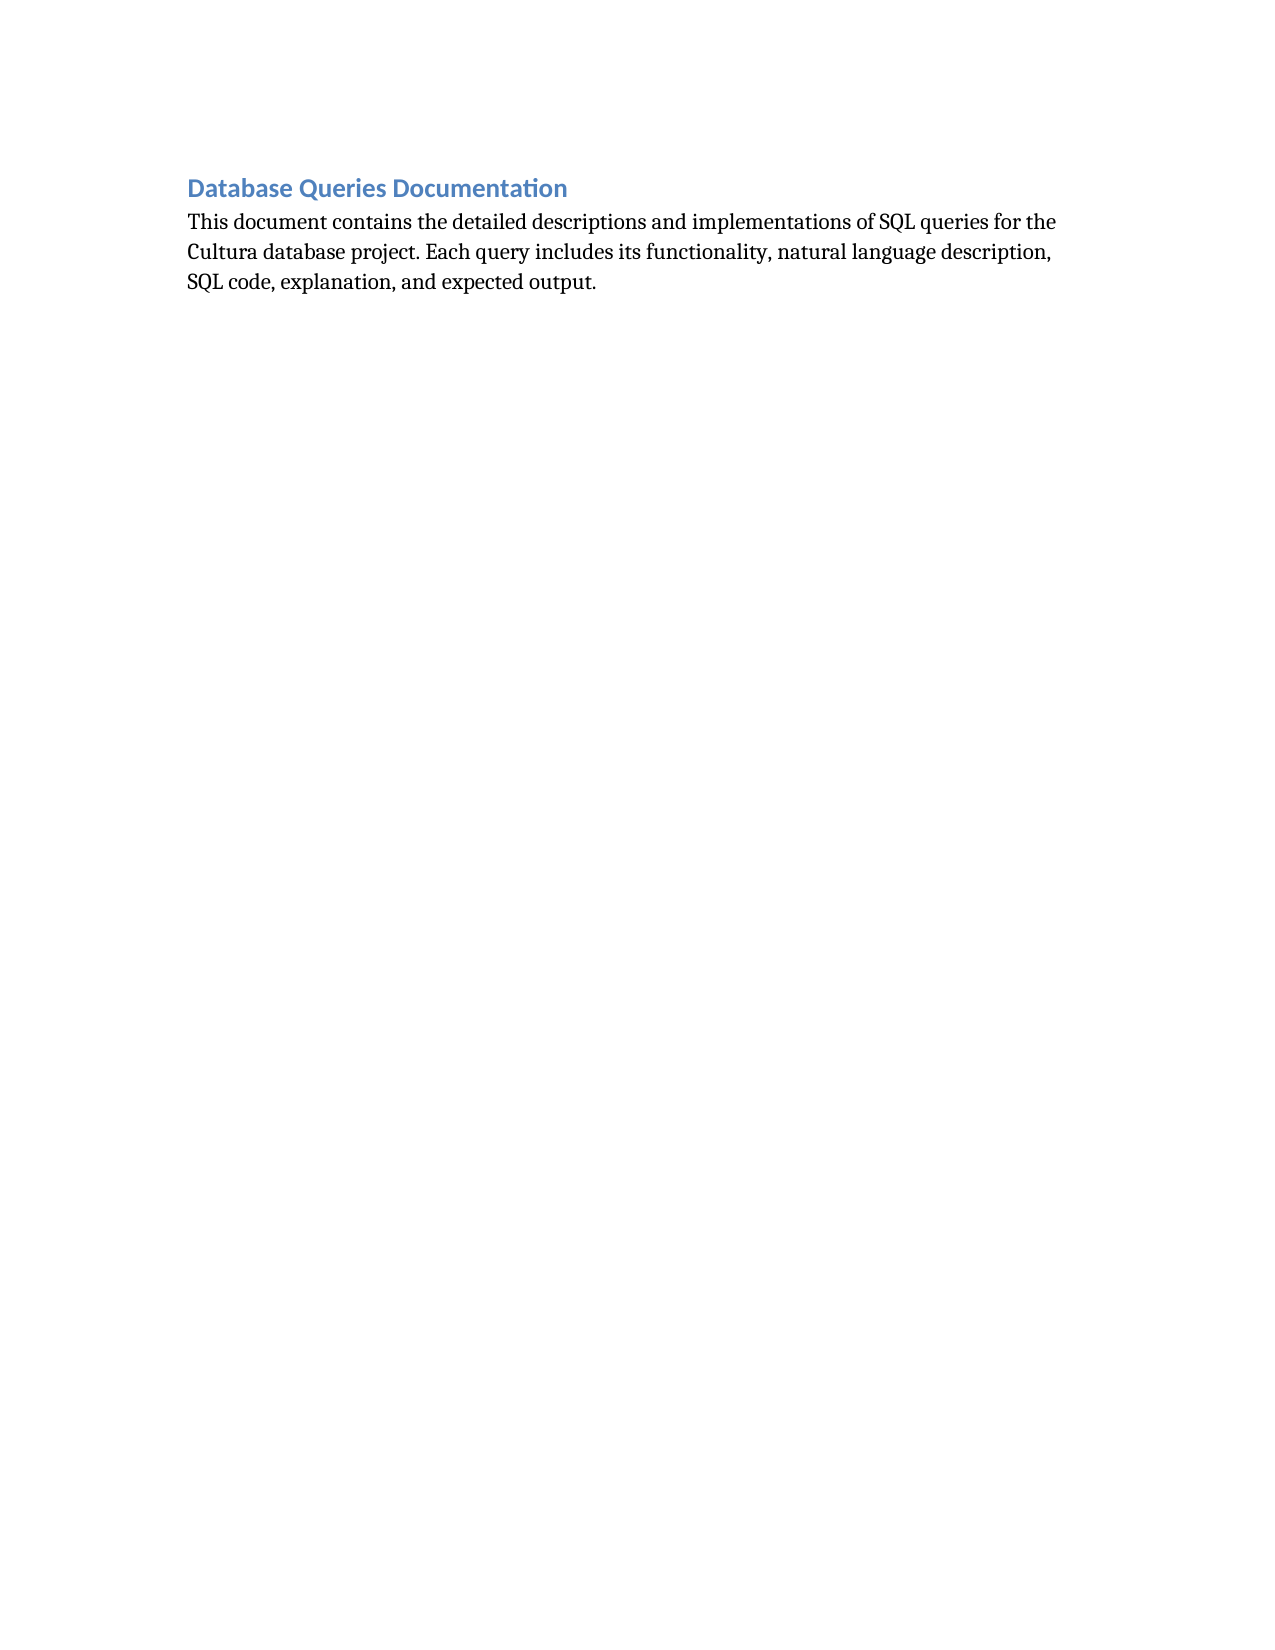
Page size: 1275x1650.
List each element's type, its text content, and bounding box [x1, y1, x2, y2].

subtitle Database Queries Documentation [187, 171, 1087, 204]
text This document contains the detailed descriptions and implementations of SQL queries for the Cultura database project. Each query includes its functionality, natural language description, SQL code, explanation, and expected output. [187, 209, 1087, 326]
